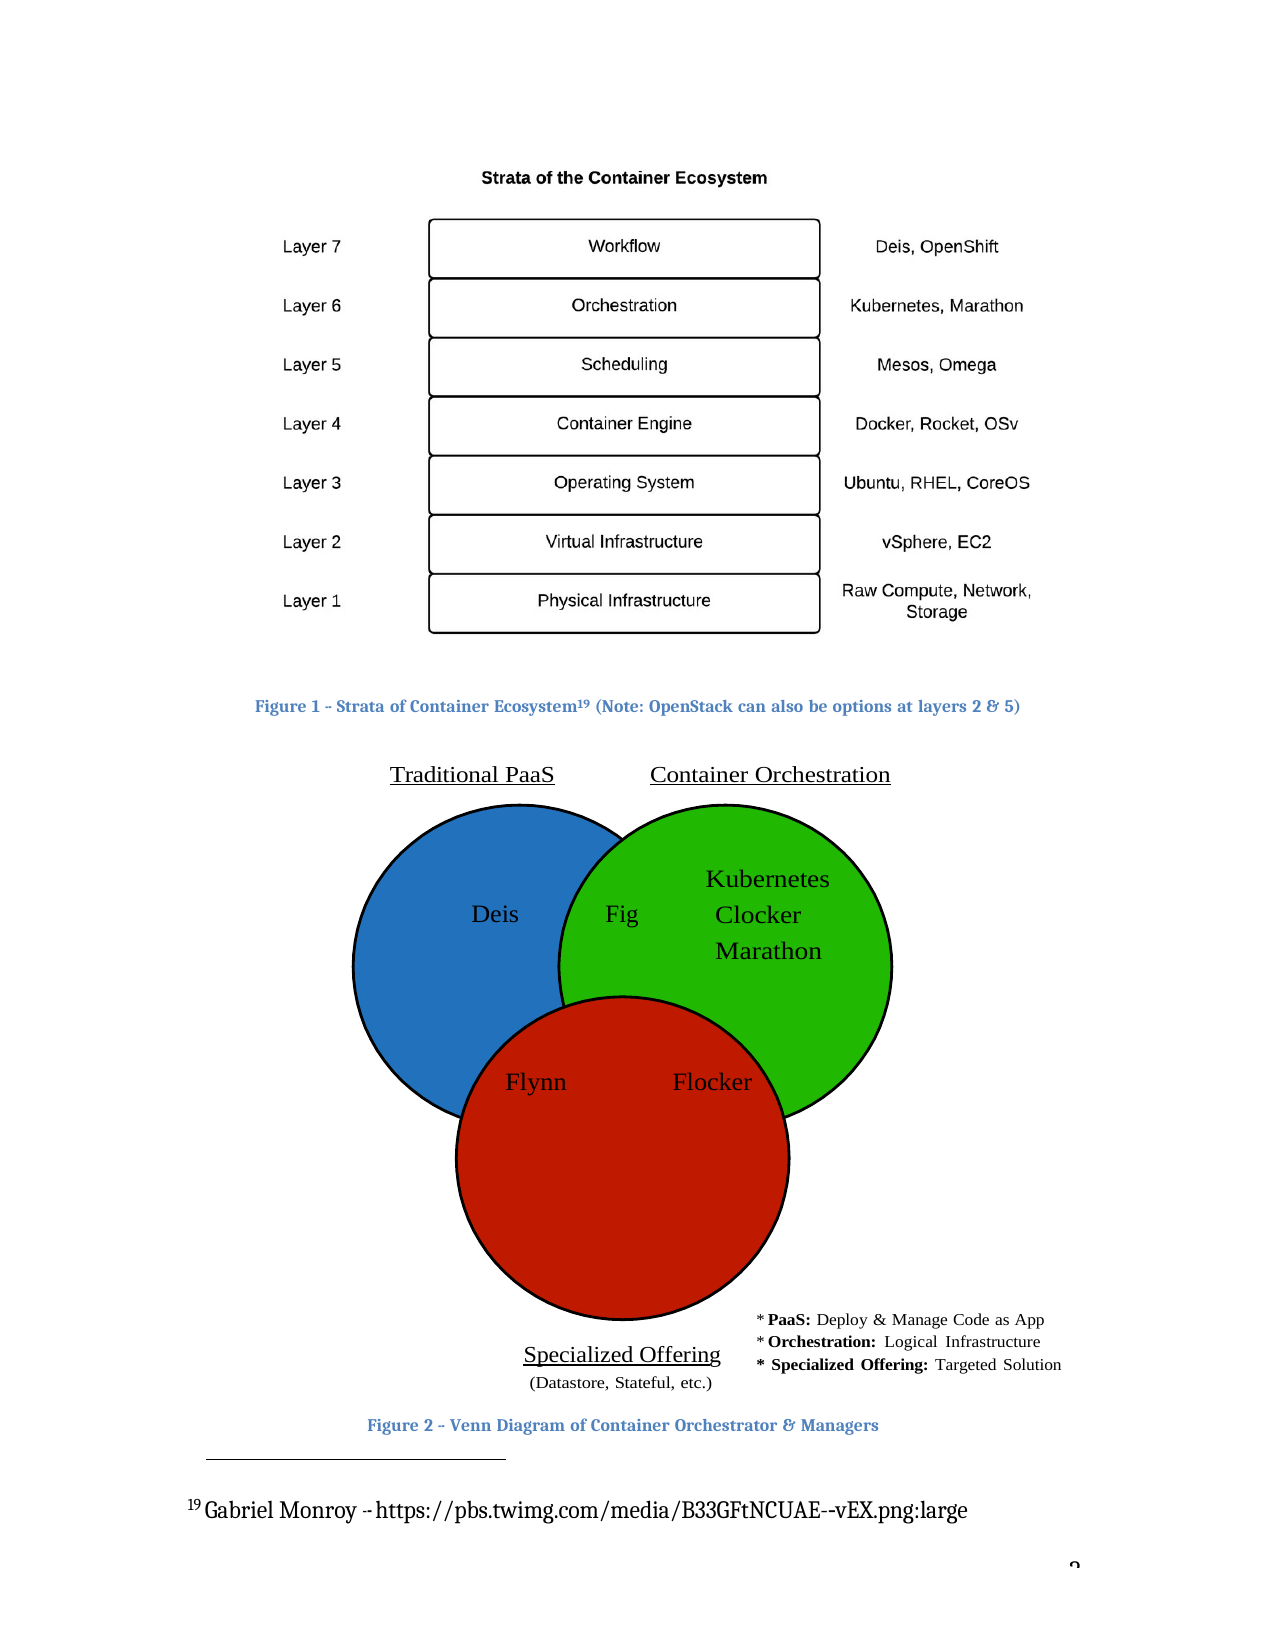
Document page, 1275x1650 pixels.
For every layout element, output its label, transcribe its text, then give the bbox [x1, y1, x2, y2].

text * Specialized Offering: Targeted Solution [756, 1355, 1100, 1374]
text Deis Fig [471, 899, 640, 928]
text Figure 2 -­‐ Venn Diagram of Container Orchestrator & Managers [367, 1415, 1100, 1436]
text (Datastore, Stateful, etc.) [529, 1373, 722, 1392]
list Orchestration: Logical Infrastructure [756, 1332, 1100, 1351]
text Traditional PaaS Container Orchestration [180, 761, 1100, 788]
text Flynn Flocker [175, 1067, 1082, 1096]
text Specialized Offering [523, 1341, 722, 1367]
picture [223, 150, 1050, 675]
list PaaS: Deploy & Manage Code as App [756, 1309, 1100, 1329]
text Figure 1 -­‐ Strata of Container Ecosystem19 (Note: OpenStack can also be options at layers 2 & 5) [176, 697, 1100, 717]
text 19 Gabriel Monroy -­‐ https://pbs.twimg.com/media/B33GFtNCUAE-­‐vEX.png:large [188, 1496, 1100, 1524]
text Kubernetes Clocker Marathon [705, 864, 835, 965]
